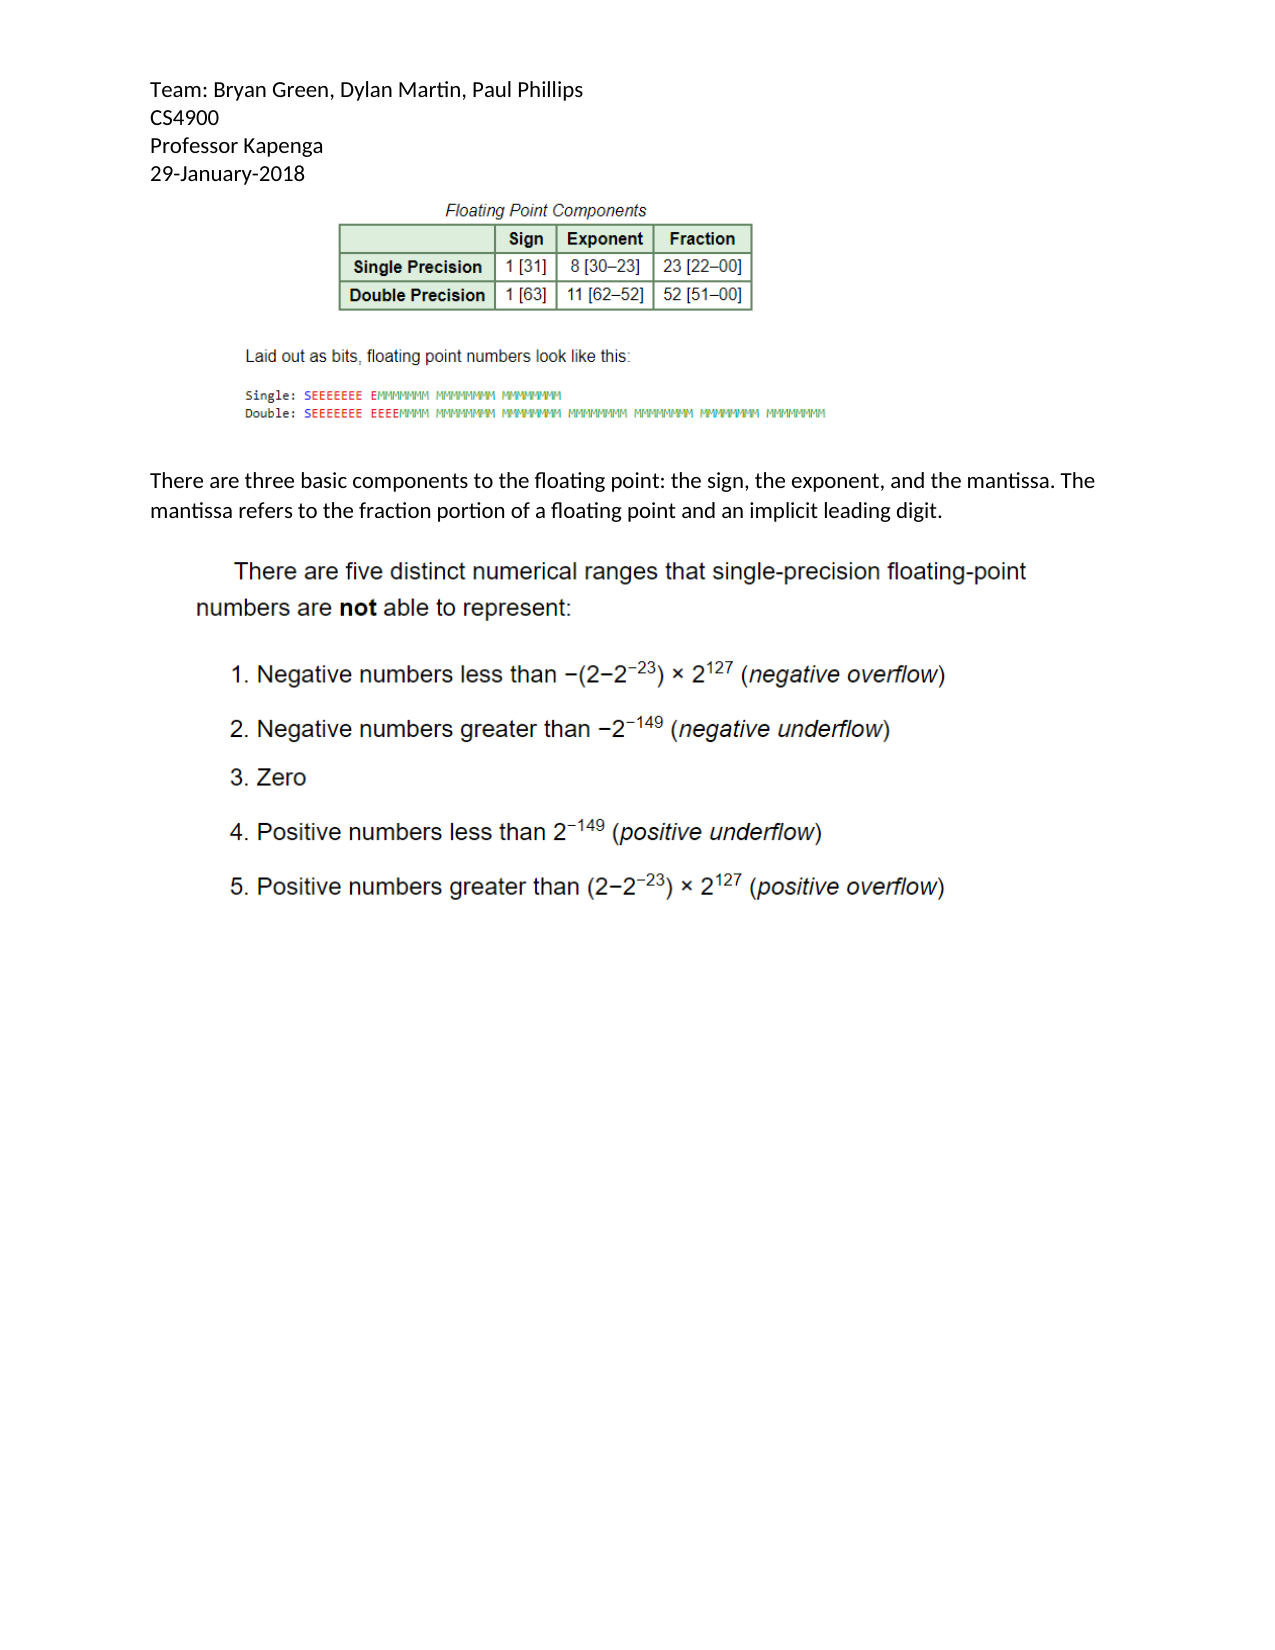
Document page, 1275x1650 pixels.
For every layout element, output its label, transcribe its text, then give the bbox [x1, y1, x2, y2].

text There are three basic components to the floating point: the sign, the exponent, and the mantissa. The mantissa refers to the fraction portion of a floating point and an implicit leading digit. [150, 466, 1125, 524]
picture [150, 543, 1125, 924]
picture [225, 187, 861, 450]
